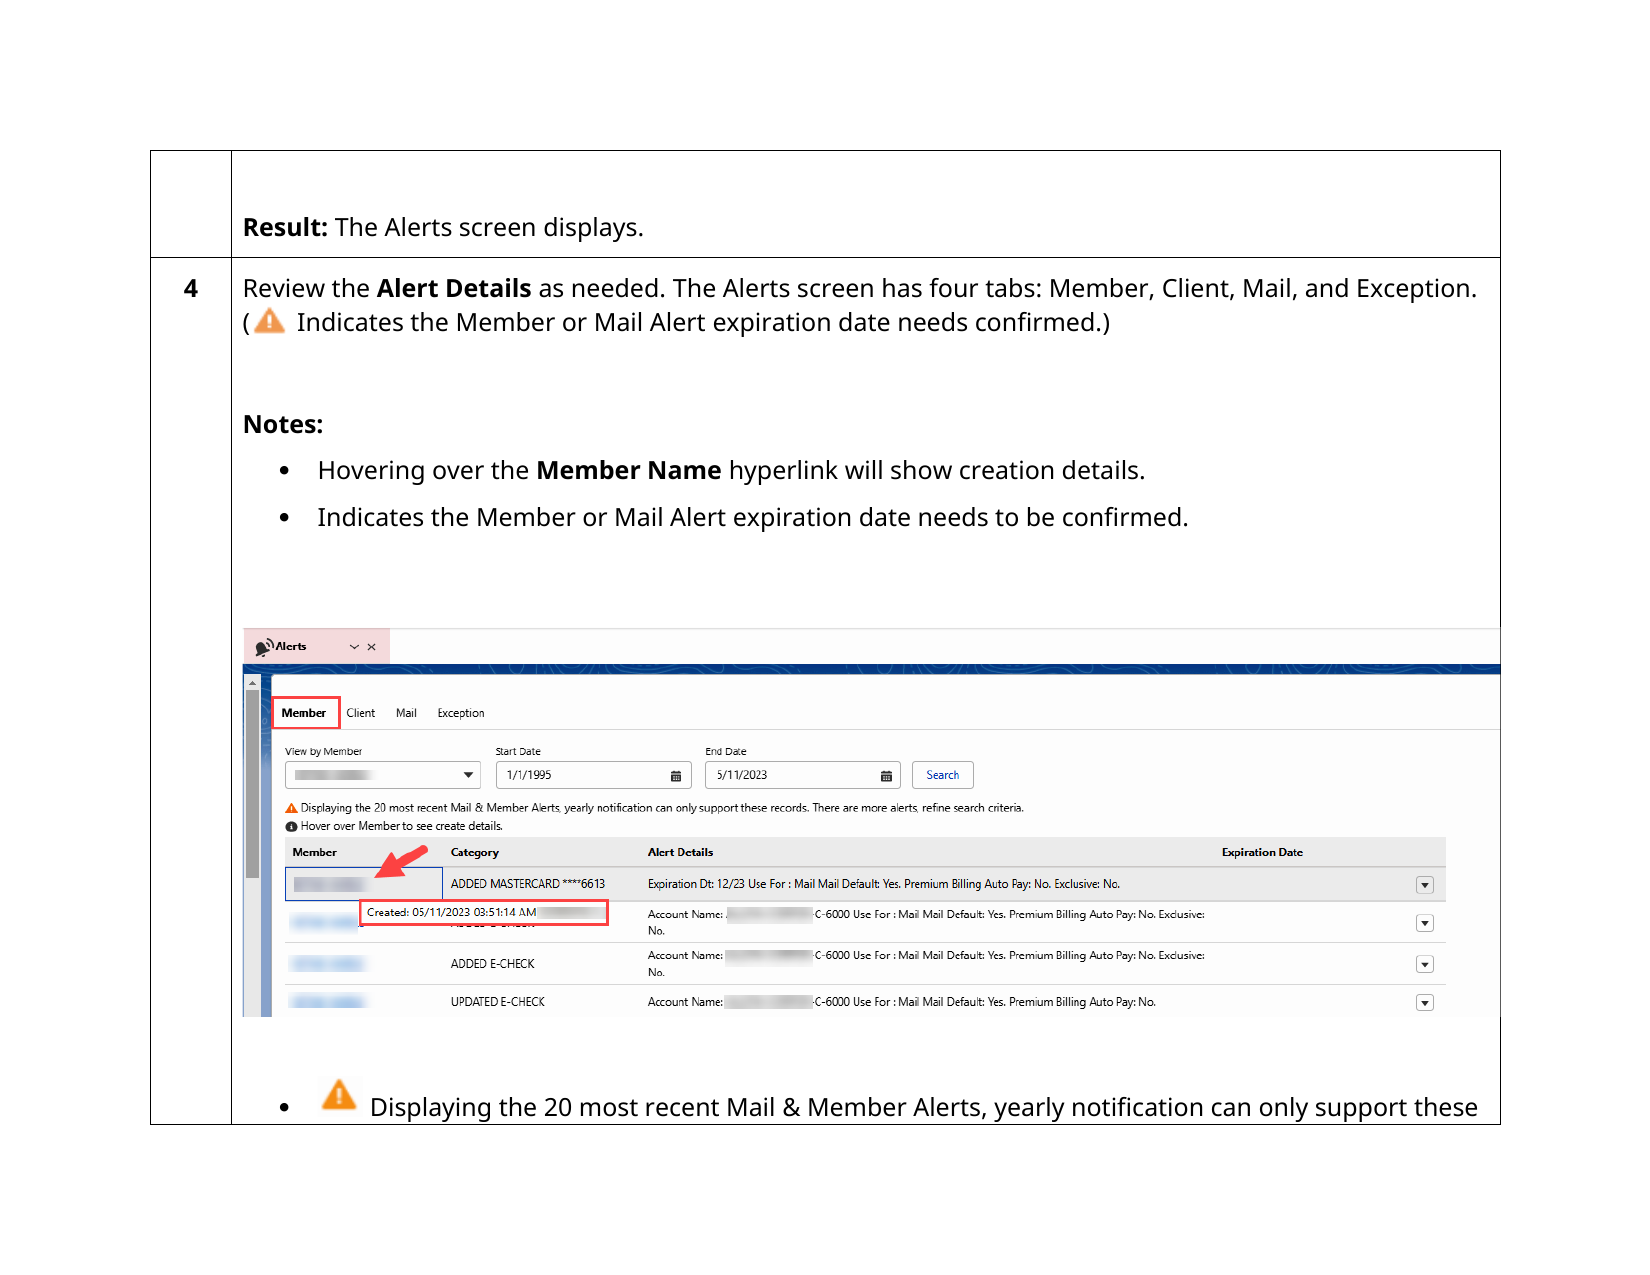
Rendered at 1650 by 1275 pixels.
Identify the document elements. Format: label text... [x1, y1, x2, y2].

table_cell 4 [151, 258, 231, 1124]
table_cell 3 [151, 151, 231, 257]
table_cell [232, 151, 1500, 257]
picture [317, 1076, 363, 1117]
picture [242, 627, 1501, 1017]
picture [250, 304, 291, 341]
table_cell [232, 258, 1500, 1124]
